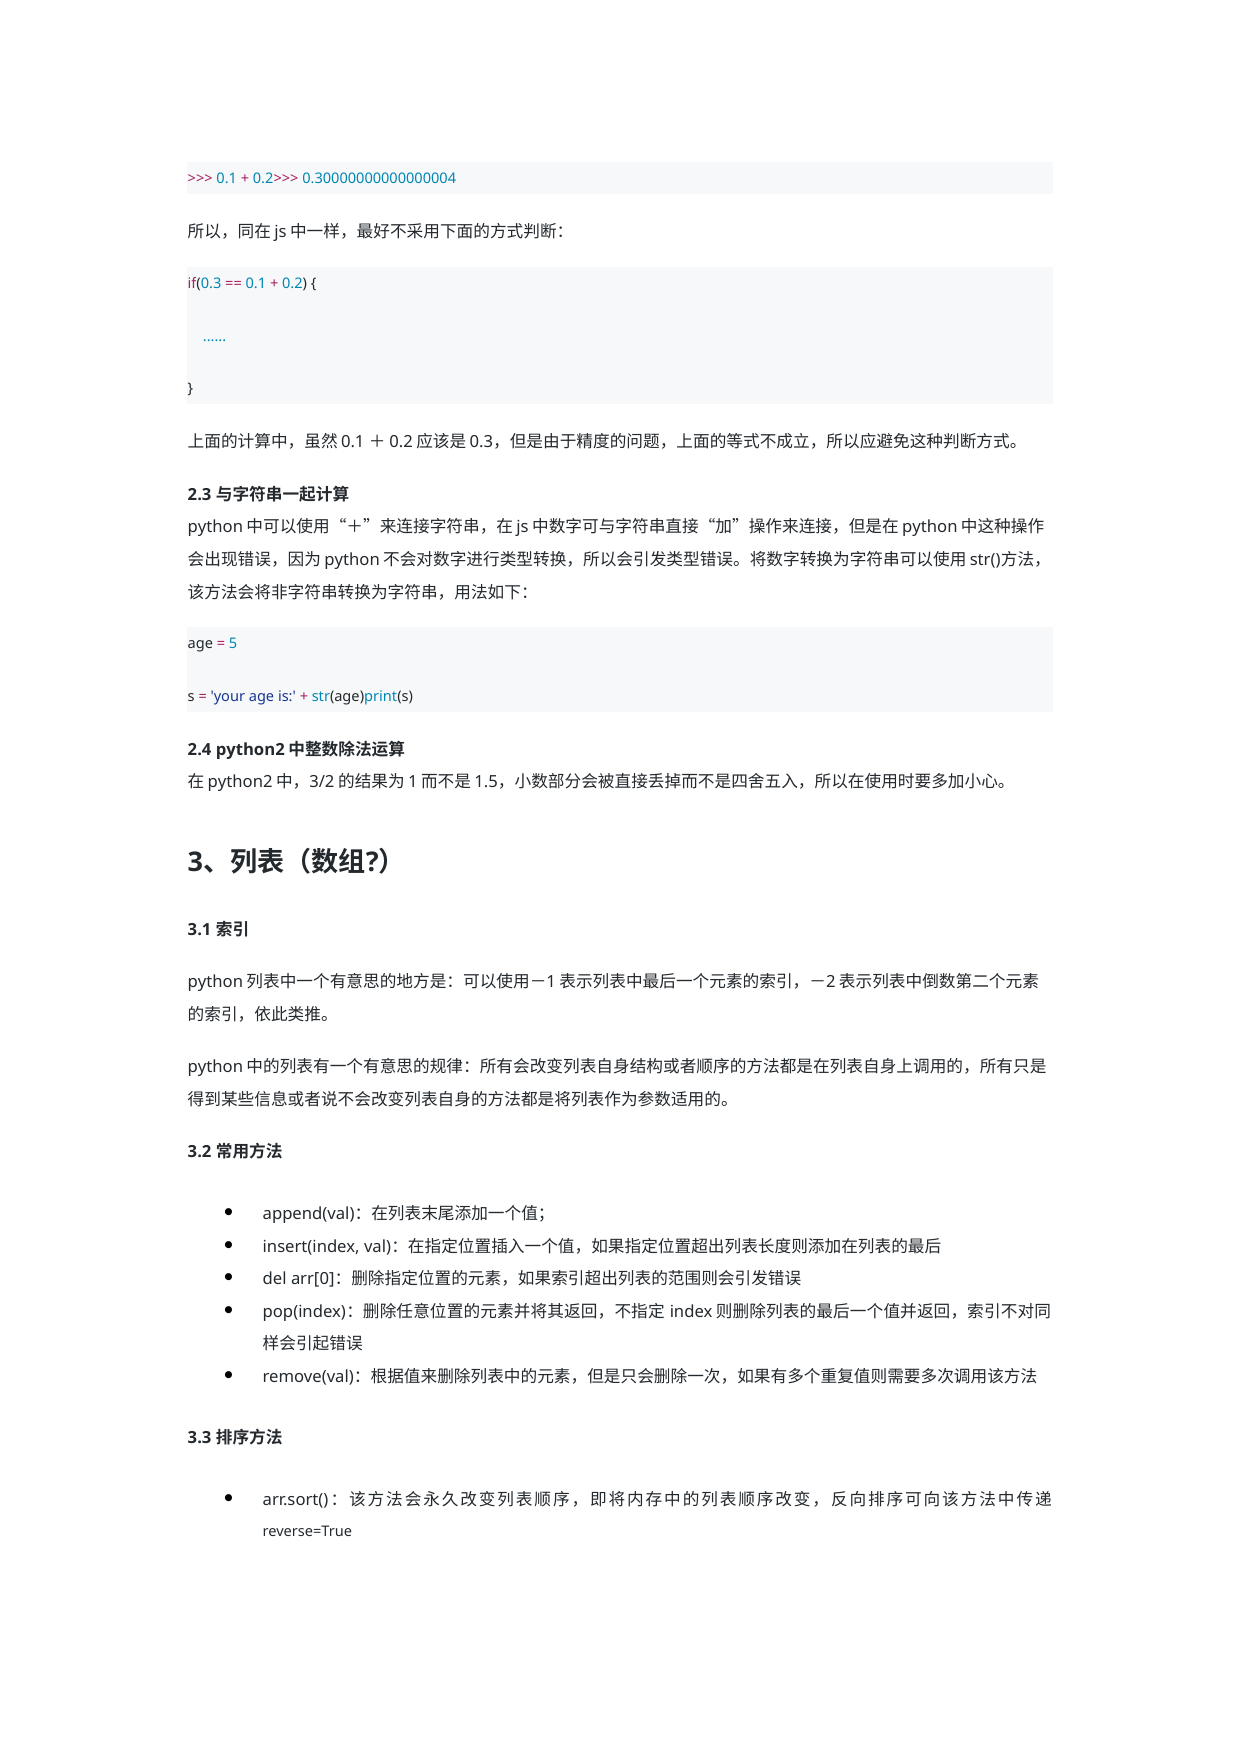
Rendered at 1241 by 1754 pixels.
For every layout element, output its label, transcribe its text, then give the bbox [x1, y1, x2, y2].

text age = 5 [187, 627, 1053, 659]
text if(0.3 == 0.1 + 0.2) { [187, 267, 1053, 299]
list remove(val)：根据值来删除列表中的元素，但是只会删除一次，如果有多个重复值则需要多次调用该方法 [225, 1359, 1053, 1391]
text 3.2 常用方法 [187, 1134, 1053, 1167]
text python列表中一个有意思的地方是：可以使用－1表示列表中最后一个元素的索引，－2表示列表中倒数第二个元素的索引，依此类推。 [187, 964, 1053, 1029]
list arr.sort()：该方法会永久改变列表顺序，即将内存中的列表顺序改变，反向排序可向该方法中传递reverse=True [225, 1482, 1053, 1547]
text 2.4 python2中整数除法运算 在python2中，3/2的结果为1而不是1.5，小数部分会被直接丢掉而不是四舍五入，所以在使用时要多加小心。 [187, 732, 1053, 797]
text >>> 0.1 + 0.2>>> 0.30000000000000004 [187, 162, 1053, 194]
text 所以，同在js中一样，最好不采用下面的方式判断： [187, 214, 1053, 247]
text } [187, 372, 1053, 404]
subtitle 3、列表（数组?） [187, 827, 1053, 892]
text s = 'your age is:' + str(age)print(s) [187, 679, 1053, 712]
list append(val)：在列表末尾添加一个值； [225, 1196, 1053, 1229]
text 3.3 排序方法 [187, 1420, 1053, 1453]
text 2.3 与字符串一起计算 python中可以使用“＋”来连接字符串，在js中数字可与字符串直接“加”操作来连接，但是在python中这种操作会出现错误，因为python不会对数字进行类型转换，所以会引发类型错误。将数字转换为字符串可以使用str()方法，该方法会将非字符串转换为字符串，用法如下： [187, 477, 1053, 607]
text ...... [187, 319, 1053, 352]
text 3.1 索引 [187, 912, 1053, 944]
list pop(index)：删除任意位置的元素并将其返回，不指定index则删除列表的最后一个值并返回，索引不对同样会引起错误 [225, 1294, 1053, 1359]
text python中的列表有一个有意思的规律：所有会改变列表自身结构或者顺序的方法都是在列表自身上调用的，所有只是得到某些信息或者说不会改变列表自身的方法都是将列表作为参数适用的。 [187, 1049, 1053, 1114]
list insert(index, val)：在指定位置插入一个值，如果指定位置超出列表长度则添加在列表的最后 [225, 1229, 1053, 1261]
list del arr[0]：删除指定位置的元素，如果索引超出列表的范围则会引发错误 [225, 1261, 1053, 1294]
text 上面的计算中，虽然0.1 ＋ 0.2应该是0.3，但是由于精度的问题，上面的等式不成立，所以应避免这种判断方式。 [187, 424, 1053, 457]
